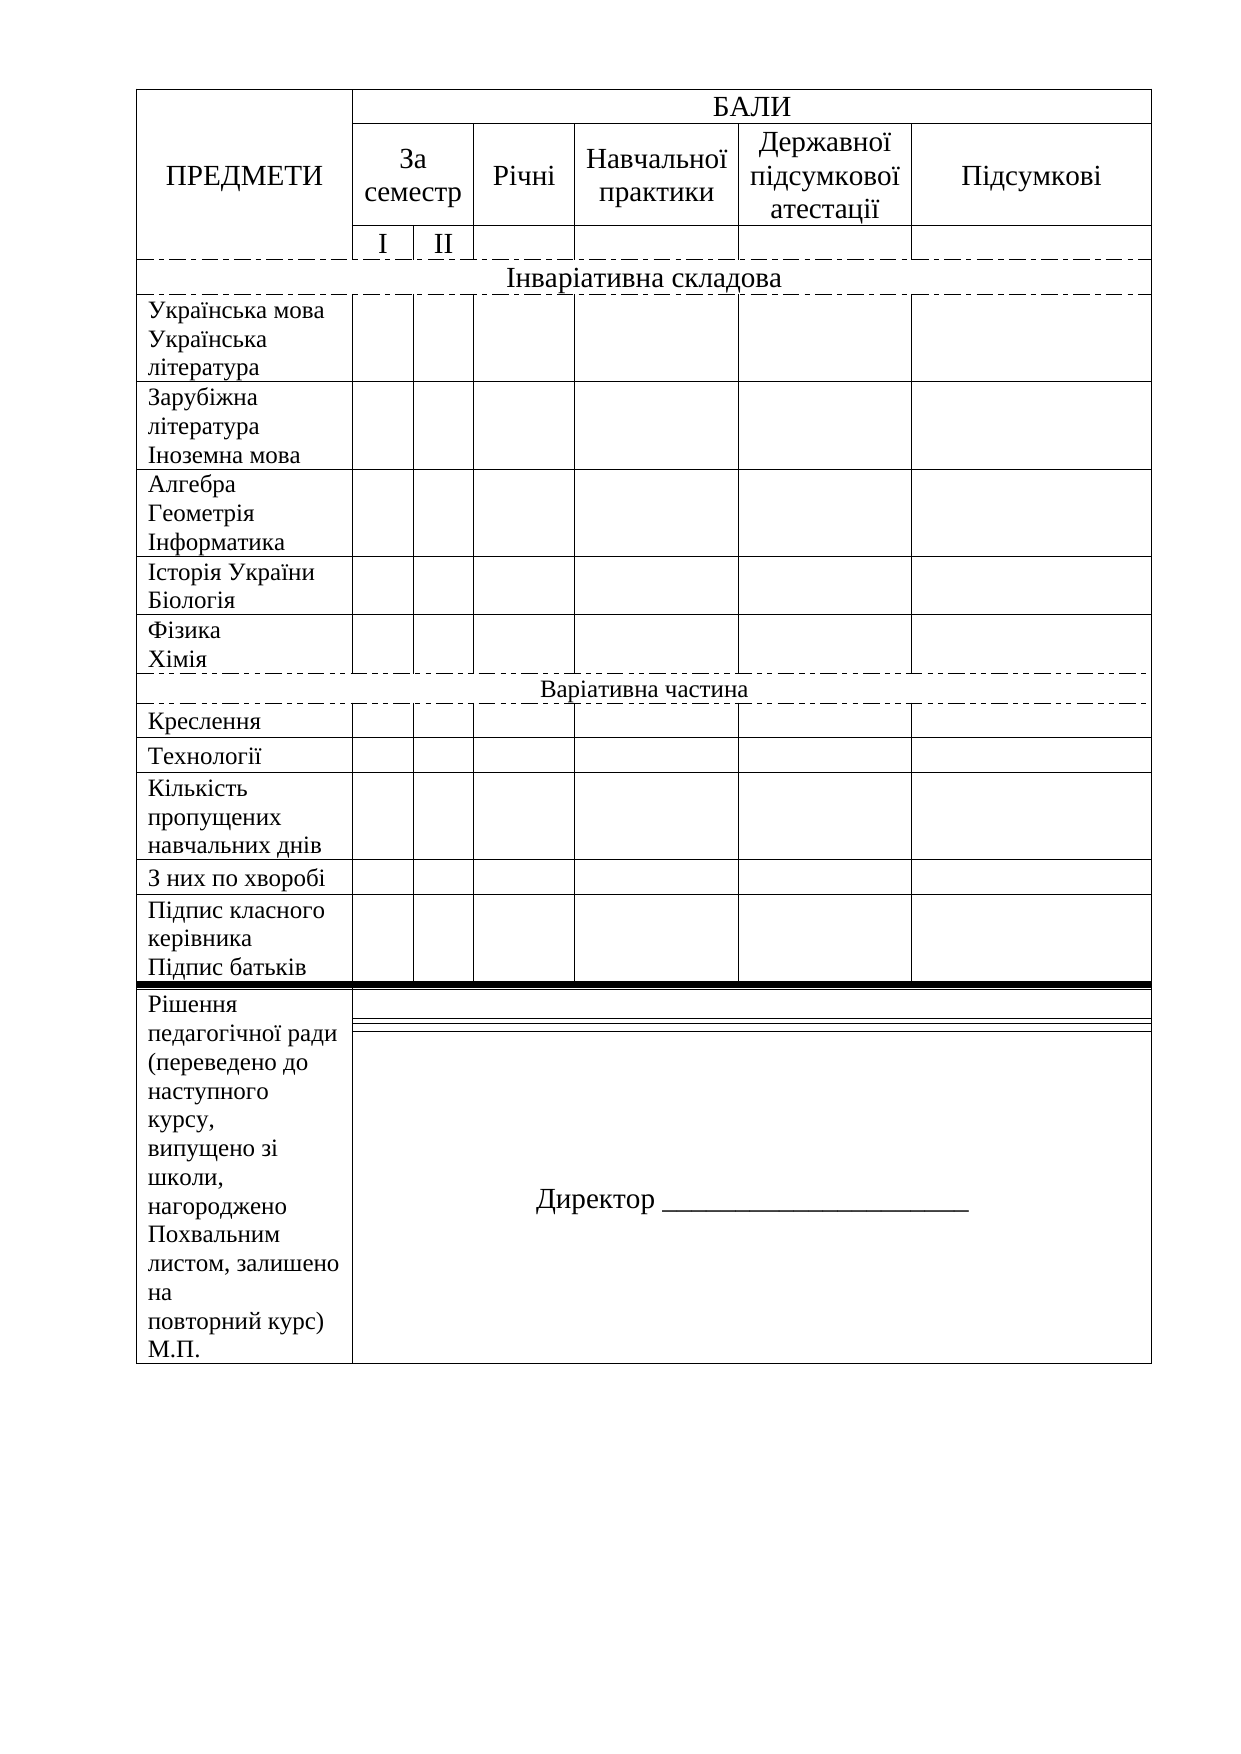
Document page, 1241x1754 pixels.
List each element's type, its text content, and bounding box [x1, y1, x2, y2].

table_cell [575, 773, 738, 859]
table_cell [474, 470, 574, 556]
table_cell [474, 703, 574, 737]
table_cell Річні [474, 124, 574, 225]
table_header БАЛИ [353, 90, 1151, 123]
table_cell [353, 470, 413, 556]
table_cell І [353, 226, 413, 259]
table_cell [353, 1024, 1151, 1031]
table_cell [414, 703, 473, 737]
table_cell [739, 703, 911, 737]
table_cell [739, 738, 911, 772]
table_cell [474, 773, 574, 859]
table_cell [474, 294, 574, 381]
table_cell [137, 982, 352, 988]
table_cell [575, 557, 738, 614]
table_cell [353, 382, 413, 468]
table_cell [353, 294, 413, 381]
table_cell [414, 470, 473, 556]
table_cell Інваріативна складова [137, 259, 1151, 294]
table_cell [912, 615, 1151, 673]
table_cell Технології [137, 738, 352, 772]
table_cell [474, 615, 574, 673]
table_cell [912, 860, 1151, 894]
table_cell Підпис класного керівника Підпис батьків [137, 895, 352, 981]
table_cell Підсумкові [912, 124, 1151, 225]
table_cell [739, 557, 911, 614]
table_cell [912, 226, 1151, 259]
table_cell [575, 470, 738, 556]
table_cell [353, 895, 413, 981]
table_cell [353, 990, 1151, 1017]
table_cell [912, 557, 1151, 614]
table_cell [912, 703, 1151, 737]
table_cell [353, 773, 413, 859]
table_cell [912, 382, 1151, 468]
table_cell З них по хворобі [137, 860, 352, 894]
table_cell Фізика Хімія [137, 615, 352, 673]
table_cell [414, 557, 473, 614]
table_cell [414, 860, 473, 894]
table_cell [912, 294, 1151, 381]
table_cell [575, 615, 738, 673]
table_cell [474, 860, 574, 894]
table_cell [575, 382, 738, 468]
table_cell ІІ [414, 226, 473, 259]
table_cell [912, 895, 1151, 981]
table_cell [739, 615, 911, 673]
table_cell [739, 294, 911, 381]
table_cell [414, 294, 473, 381]
table_cell [575, 703, 738, 737]
table_cell Зарубіжна література Іноземна мова [137, 382, 352, 468]
table_header ПРЕДМЕТИ [137, 90, 352, 259]
table_cell [353, 738, 413, 772]
table_cell [353, 982, 1151, 988]
table_cell Варіативна частина [137, 673, 1151, 703]
table_cell Державної підсумкової атестації [739, 124, 911, 225]
table_cell Українська мова Українська література [137, 294, 352, 381]
table_cell [575, 895, 738, 981]
table_cell [414, 738, 473, 772]
table_cell [474, 226, 574, 259]
table_cell [474, 895, 574, 981]
table_cell [575, 226, 738, 259]
table_cell [912, 470, 1151, 556]
table_cell [739, 470, 911, 556]
table_cell За семестр [353, 124, 473, 225]
table_cell Кількість пропущених навчальних днів [137, 773, 352, 859]
table_cell [353, 860, 413, 894]
table_cell [353, 557, 413, 614]
table_cell [575, 294, 738, 381]
table_cell Рішення педагогічної ради (переведено до наступного курсу, випущено зі школи, нагороджено Похвальним листом, залишено на повторний курс) М.П. [137, 990, 352, 1363]
table_cell Креслення [137, 703, 352, 737]
table_cell Історія України Біологія [137, 557, 352, 614]
table_cell [474, 382, 574, 468]
table_cell [353, 703, 413, 737]
table_cell [912, 773, 1151, 859]
table_cell [739, 860, 911, 894]
table_cell [739, 226, 911, 259]
table_cell [912, 738, 1151, 772]
table_cell Алгебра Геометрія Інформатика [137, 470, 352, 556]
table_cell [353, 1019, 1151, 1023]
table_cell [414, 895, 473, 981]
table_cell [414, 382, 473, 468]
table_cell [414, 773, 473, 859]
table_cell [739, 773, 911, 859]
table_cell [414, 615, 473, 673]
table_cell [474, 738, 574, 772]
table_cell [739, 895, 911, 981]
table_cell [575, 738, 738, 772]
table_cell [739, 382, 911, 468]
table_cell [575, 860, 738, 894]
table_cell [474, 557, 574, 614]
table_cell [353, 615, 413, 673]
table_cell Директор _____________________ [353, 1032, 1151, 1363]
table_cell Навчальної практики [575, 124, 738, 225]
